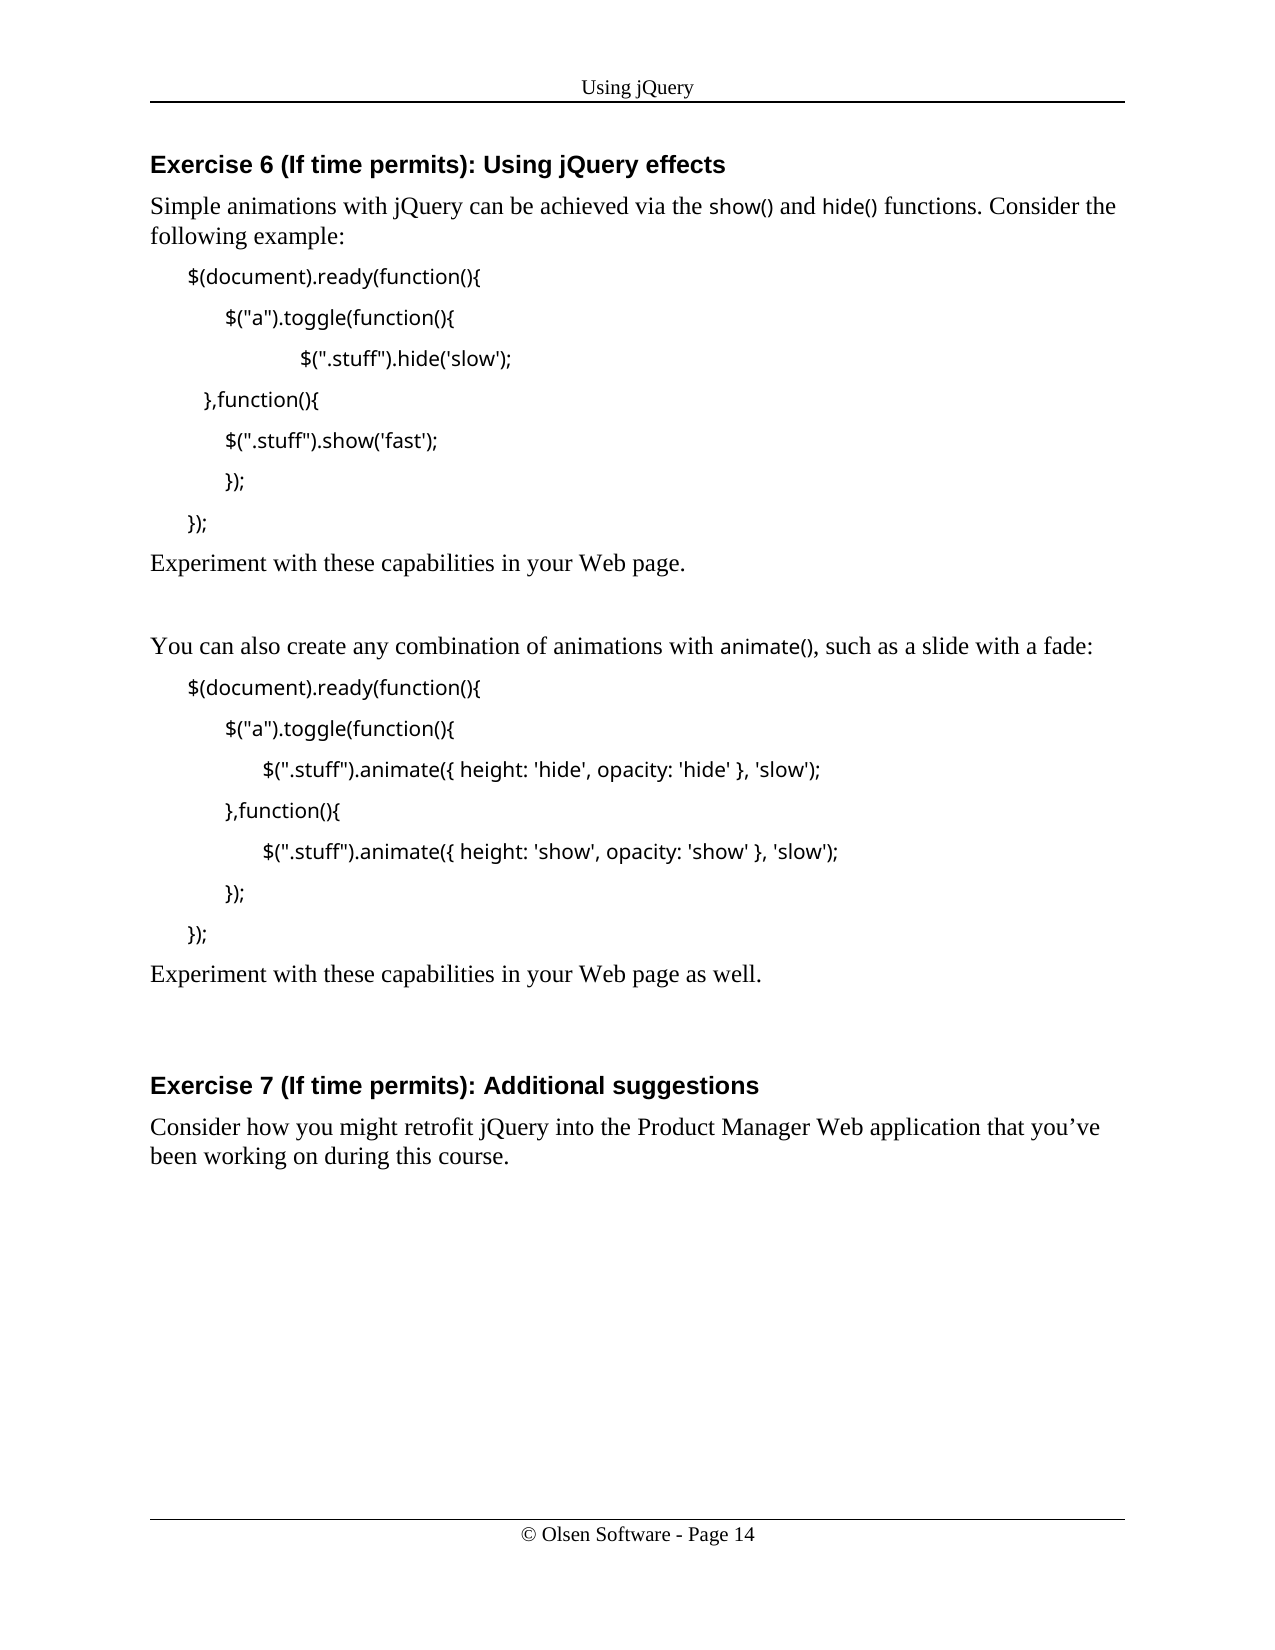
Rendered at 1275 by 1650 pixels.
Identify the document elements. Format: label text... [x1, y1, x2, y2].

text Simple animations with jQuery can be achieved via the show() and hide() functions. Consider the following example: [150, 191, 1125, 249]
text $(".stuff").show('fast'); [187, 426, 1125, 454]
text $(document).ready(function(){ [187, 673, 1125, 701]
text },function(){ [187, 796, 1125, 824]
text }); [187, 878, 1125, 906]
text },function(){ [187, 385, 1125, 413]
text Experiment with these capabilities in your Web page as well. [150, 959, 1125, 988]
text $("a").toggle(function(){ [187, 714, 1125, 742]
text Consider how you might retrofit jQuery into the Product Manager Web application that you’ve been working on during this course. [150, 1112, 1125, 1169]
text }); [187, 919, 1125, 947]
text $(".stuff").hide('slow'); [187, 344, 1125, 372]
text }); [150, 467, 1125, 495]
text }); [187, 508, 1125, 536]
text Exercise 7 (If time permits): Additional suggestions [150, 1071, 1125, 1099]
text Exercise 6 (If time permits): Using jQuery effects [150, 150, 1125, 179]
text You can also create any combination of animations with animate(), such as a slide with a fade: [150, 631, 1125, 661]
text $(document).ready(function(){ [187, 262, 1125, 290]
text $(".stuff").animate({ height: 'show', opacity: 'show' }, 'slow'); [225, 837, 1125, 865]
text $("a").toggle(function(){ [187, 303, 1125, 331]
text Experiment with these capabilities in your Web page. [150, 548, 1125, 577]
text $(".stuff").animate({ height: 'hide', opacity: 'hide' }, 'slow'); [225, 755, 1125, 783]
